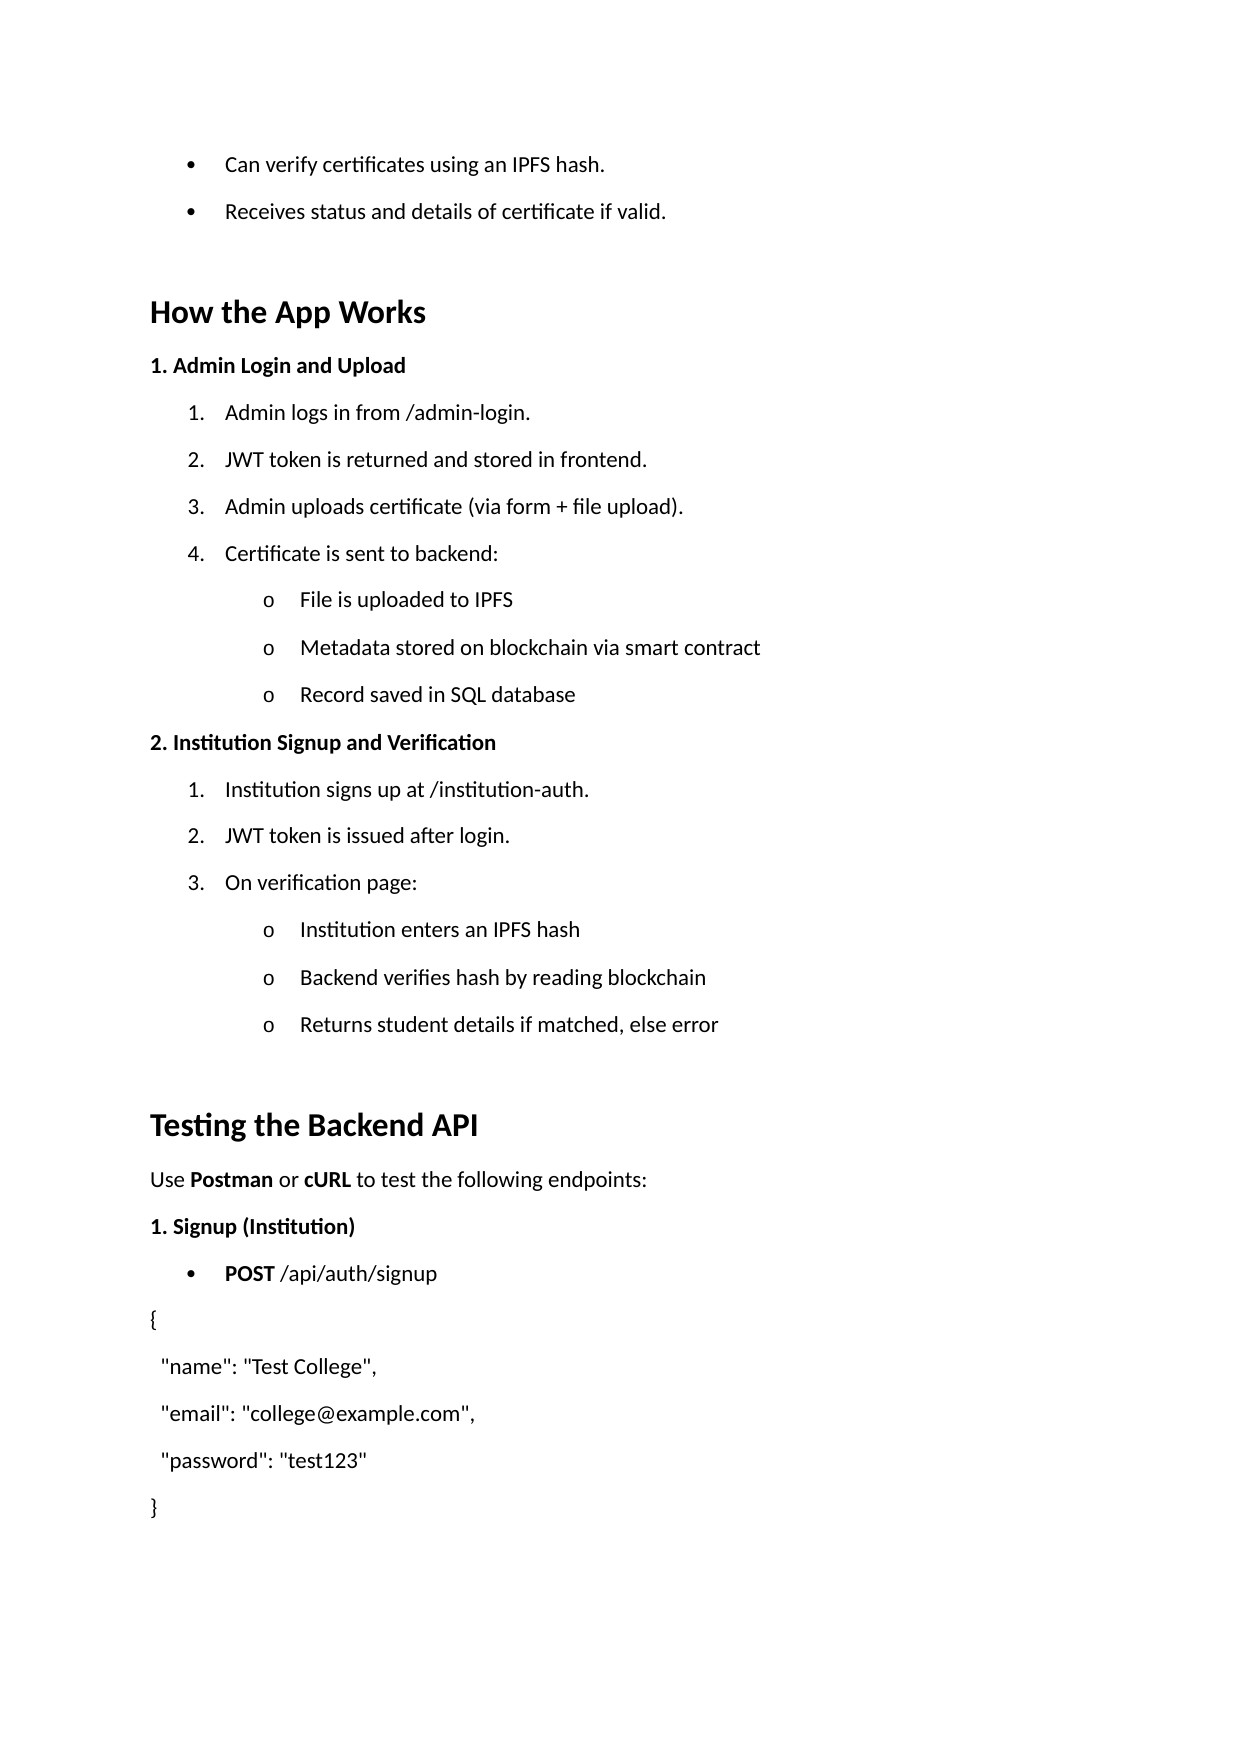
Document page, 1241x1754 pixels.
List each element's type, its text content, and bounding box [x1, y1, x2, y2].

text How the App Works [150, 291, 1090, 331]
list On verification page: [187, 868, 1090, 896]
list Returns student details if matched, else error [262, 1010, 1090, 1039]
text } [150, 1493, 1090, 1521]
text Testing the Backend API [150, 1104, 1090, 1145]
list Admin logs in from /admin-login. [187, 398, 1090, 426]
text Use Postman or cURL to test the following endpoints: [150, 1165, 1090, 1193]
list Can verify certificates using an IPFS hash. [187, 150, 1090, 178]
list Institution signs up at /institution-auth. [187, 775, 1090, 803]
list JWT token is issued after login. [187, 822, 1090, 849]
list Certificate is sent to backend: [187, 539, 1090, 567]
text "email": "college@example.com", [150, 1399, 1090, 1427]
text 1. Signup (Institution) [150, 1212, 1090, 1240]
text "name": "Test College", [150, 1352, 1090, 1381]
list File is uploaded to IPFS [262, 586, 1090, 614]
text 2. Institution Signup and Verification [150, 728, 1090, 756]
text { [150, 1306, 1090, 1334]
list Backend verifies hash by reading blockchain [262, 963, 1090, 991]
text "password": "test123" [150, 1446, 1090, 1474]
list Institution enters an IPFS hash [262, 915, 1090, 944]
list JWT token is returned and stored in frontend. [187, 445, 1090, 473]
list POST /api/auth/signup [187, 1259, 1090, 1287]
text 1. Admin Login and Upload [150, 351, 1090, 379]
list Receives status and details of certificate if valid. [187, 197, 1090, 225]
list Metadata stored on blockchain via smart contract [262, 633, 1090, 662]
list Admin uploads certificate (via form + file upload). [187, 492, 1090, 520]
list Record saved in SQL database [262, 680, 1090, 709]
